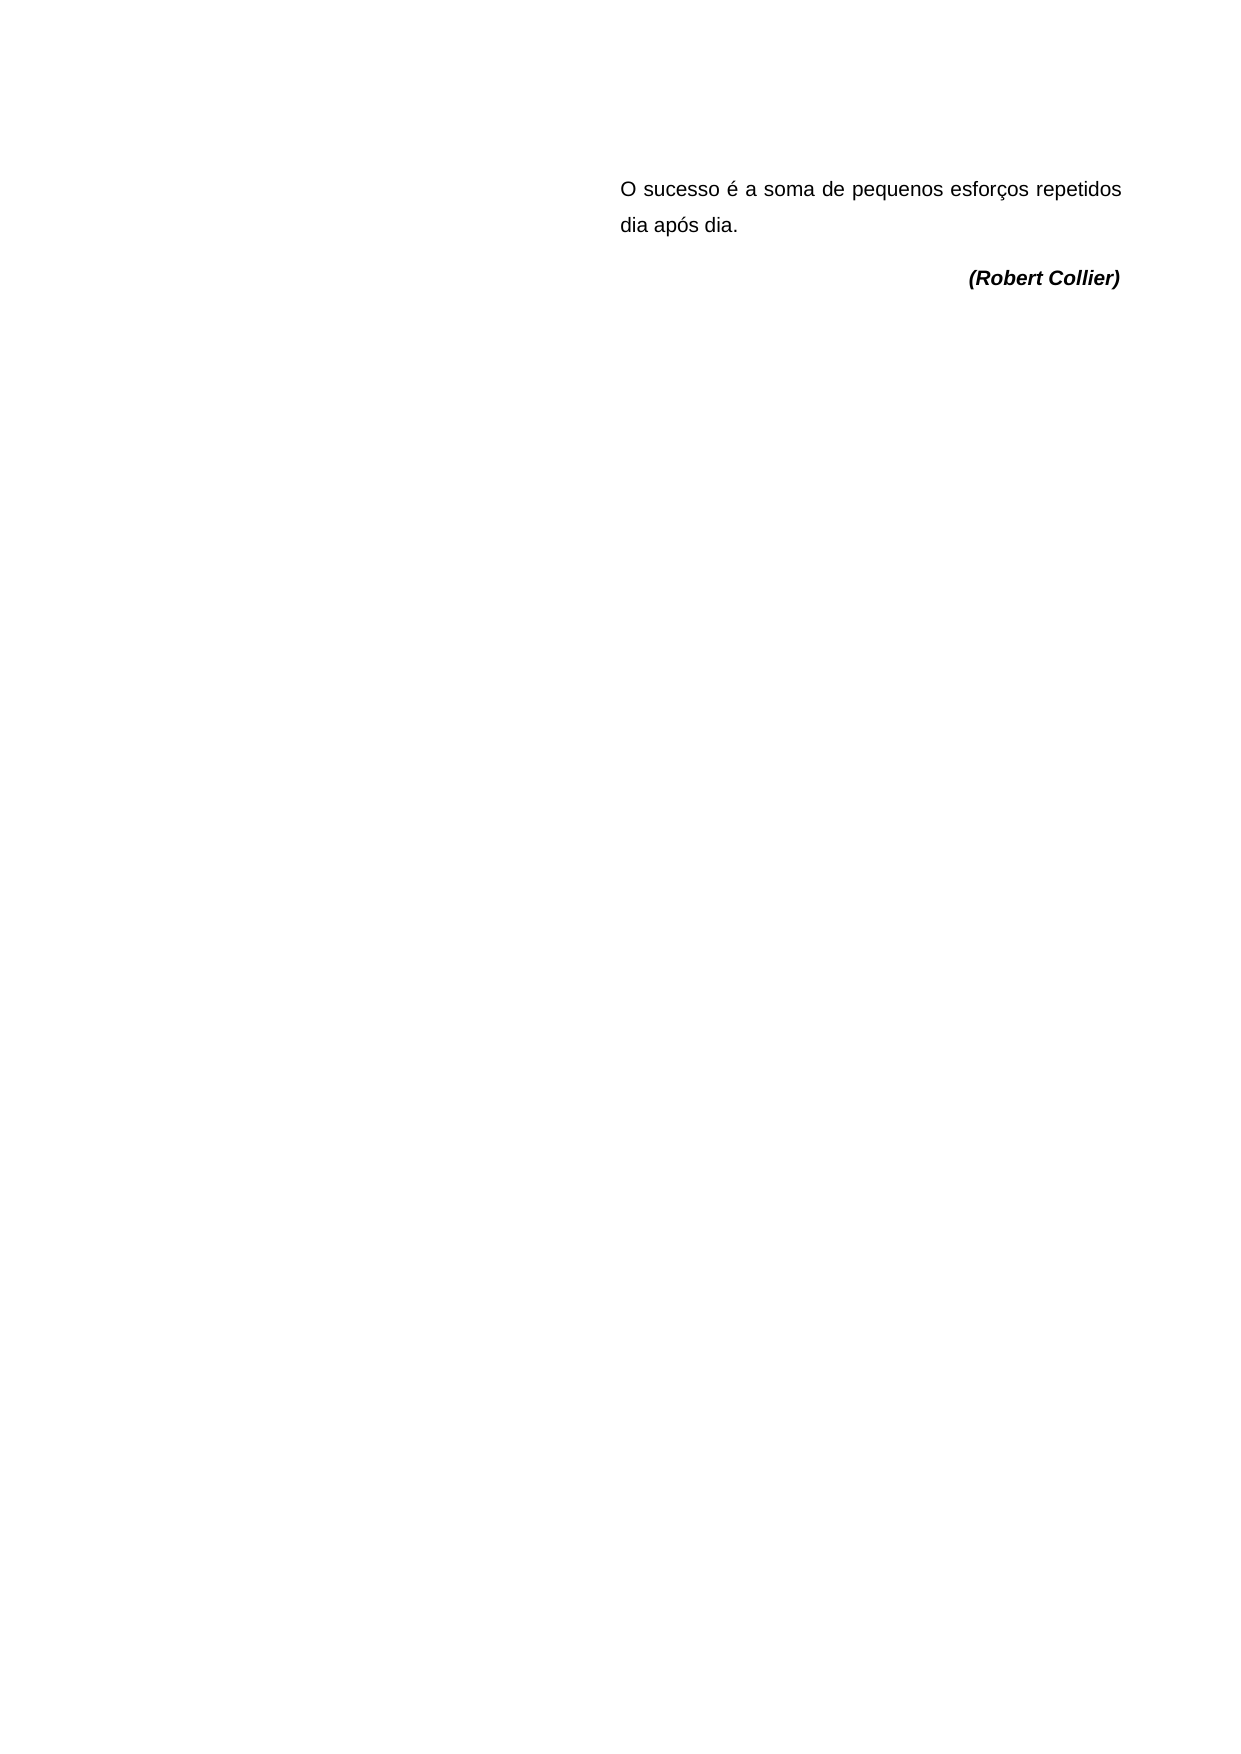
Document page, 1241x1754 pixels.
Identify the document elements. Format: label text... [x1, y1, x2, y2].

text (Robert Collier) [620, 266, 1122, 290]
text O sucesso é a soma de pequenos esforços repetidos dia após dia. [620, 177, 1122, 237]
